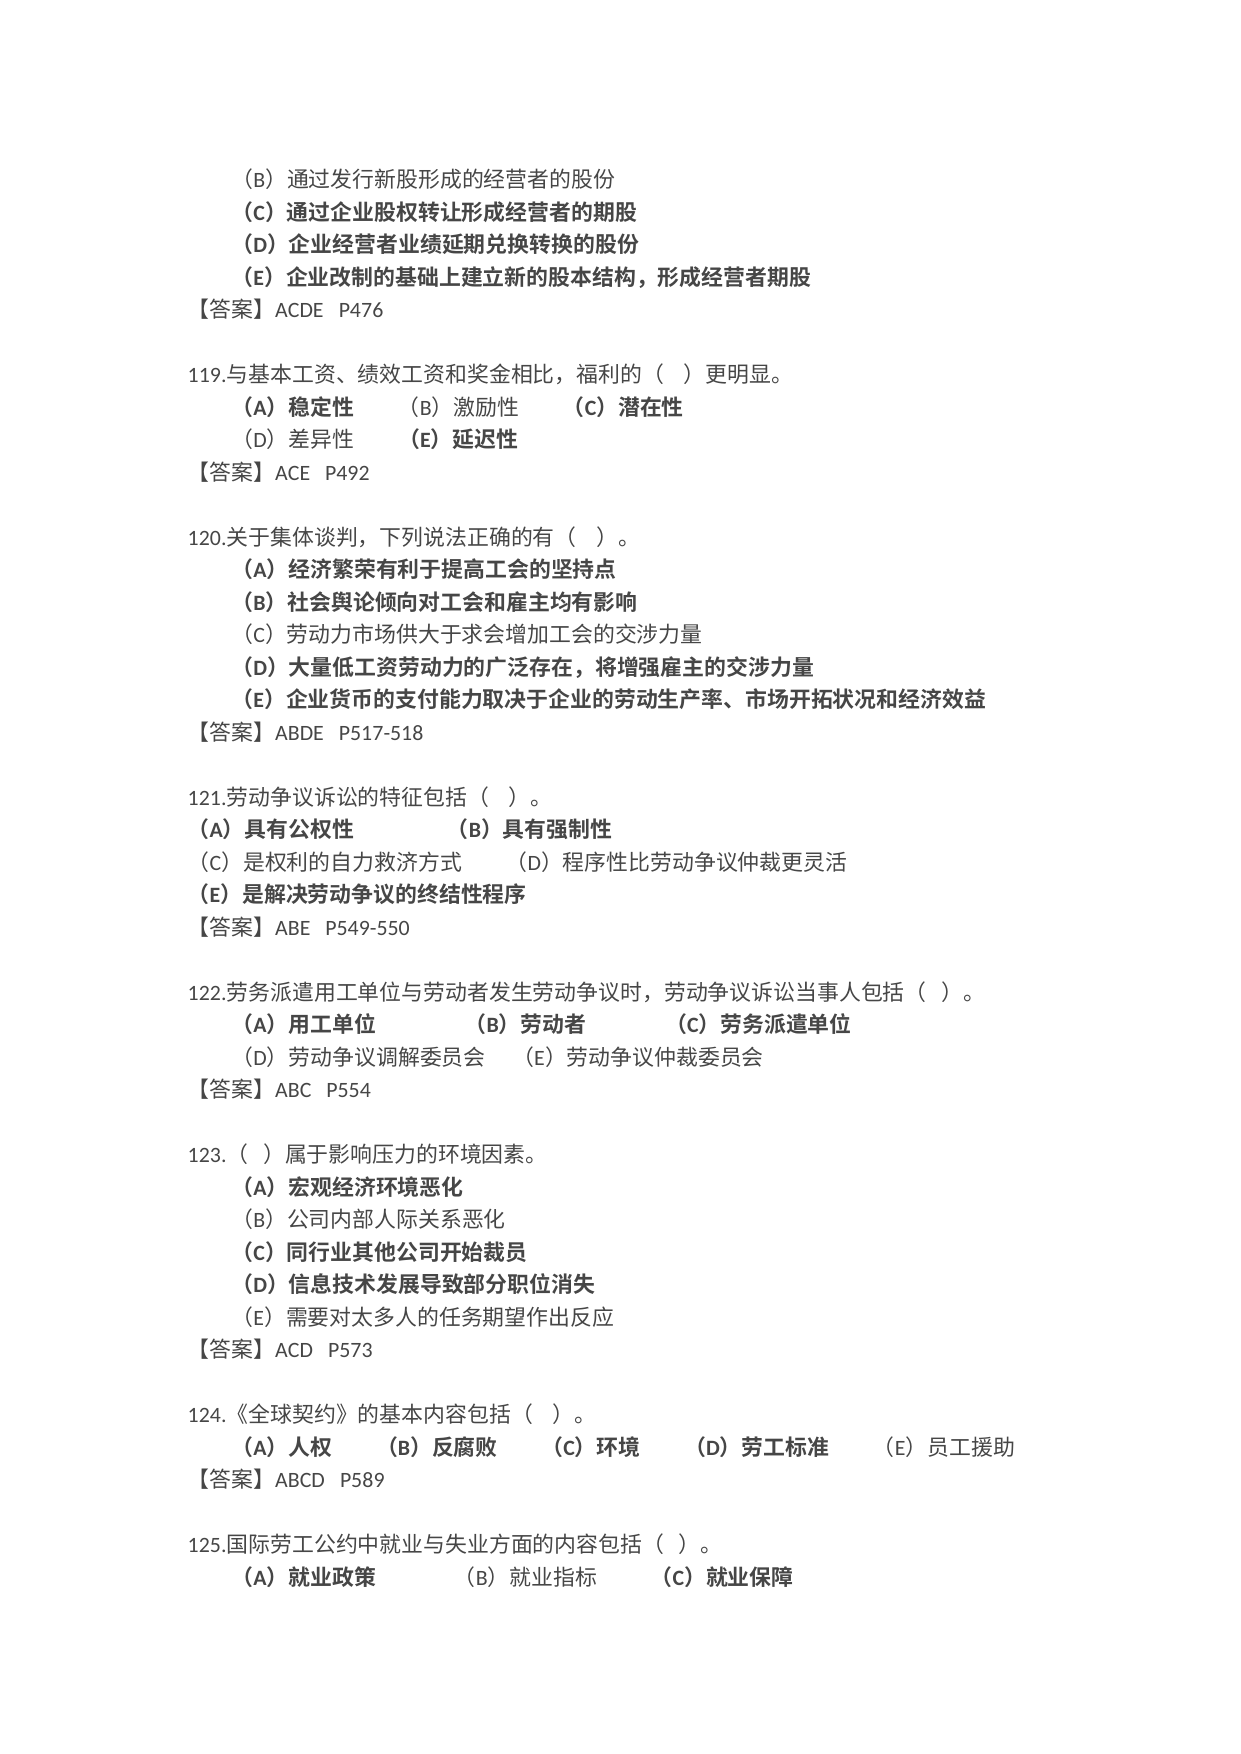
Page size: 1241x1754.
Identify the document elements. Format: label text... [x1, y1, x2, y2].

text （C）劳动力市场供大于求会增加工会的交涉力量 [187, 617, 1053, 649]
text （E）企业改制的基础上建立新的股本结构，形成经营者期股 [187, 259, 1053, 292]
text （A）宏观经济环境恶化 [187, 1169, 1053, 1202]
text 122.劳务派遣用工单位与劳动者发生劳动争议时，劳动争议诉讼当事人包括（ ）。 [187, 974, 1053, 1007]
text 125.国际劳工公约中就业与失业方面的内容包括（ ）。 [187, 1527, 1053, 1559]
text （D）企业经营者业绩延期兑换转换的股份 [187, 227, 1053, 259]
text 119.与基本工资、绩效工资和奖金相比，福利的（ ）更明显。 [187, 357, 1053, 389]
text （D）大量低工资劳动力的广泛存在，将增强雇主的交涉力量 [187, 649, 1053, 682]
text 【答案】ABCD P589 [187, 1462, 1053, 1494]
text 124.《全球契约》的基本内容包括（ ）。 [187, 1397, 1053, 1429]
text 120.关于集体谈判，下列说法正确的有（ ）。 [187, 519, 1053, 552]
text 【答案】ABC P554 [187, 1072, 1053, 1104]
text （B）社会舆论倾向对工会和雇主均有影响 [187, 584, 1053, 617]
text （C）通过企业股权转让形成经营者的期股 [187, 194, 1053, 227]
text （A）具有公权性 （B）具有强制性 [187, 812, 1053, 844]
text （C）同行业其他公司开始裁员 [187, 1234, 1053, 1267]
text （A）人权 （B）反腐败 （C）环境 （D）劳工标准 （E）员工援助 [187, 1429, 1053, 1462]
text （D）信息技术发展导致部分职位消失 [187, 1267, 1053, 1299]
text （C）是权利的自力救济方式 （D）程序性比劳动争议仲裁更灵活 [187, 844, 1053, 877]
text （A）就业政策 （B）就业指标 （C）就业保障 [187, 1559, 1053, 1592]
text （E）是解决劳动争议的终结性程序 [187, 877, 1053, 909]
text （D）差异性 （E）延迟性 [187, 422, 1053, 454]
text （A）稳定性 （B）激励性 （C）潜在性 [187, 389, 1053, 422]
text （B）公司内部人际关系恶化 [187, 1202, 1053, 1234]
text （E）需要对太多人的任务期望作出反应 [187, 1299, 1053, 1332]
text 【答案】ACDE P476 [187, 292, 1053, 324]
text 【答案】ACD P573 [187, 1332, 1053, 1364]
text （E）企业货币的支付能力取决于企业的劳动生产率、市场开拓状况和经济效益 [187, 682, 1053, 714]
text （A）经济繁荣有利于提高工会的坚持点 [187, 552, 1053, 584]
text 【答案】ABDE P517-518 [187, 714, 1053, 747]
text 121.劳动争议诉讼的特征包括（ ）。 [187, 779, 1053, 812]
text 123.（ ）属于影响压力的环境因素。 [187, 1137, 1053, 1169]
text （A）用工单位 （B）劳动者 （C）劳务派遣单位 [187, 1007, 1053, 1039]
text （D）劳动争议调解委员会 （E）劳动争议仲裁委员会 [187, 1039, 1053, 1072]
text （B）通过发行新股形成的经营者的股份 [187, 162, 1053, 194]
text 【答案】ABE P549-550 [187, 909, 1053, 942]
text 【答案】ACE P492 [187, 454, 1053, 487]
